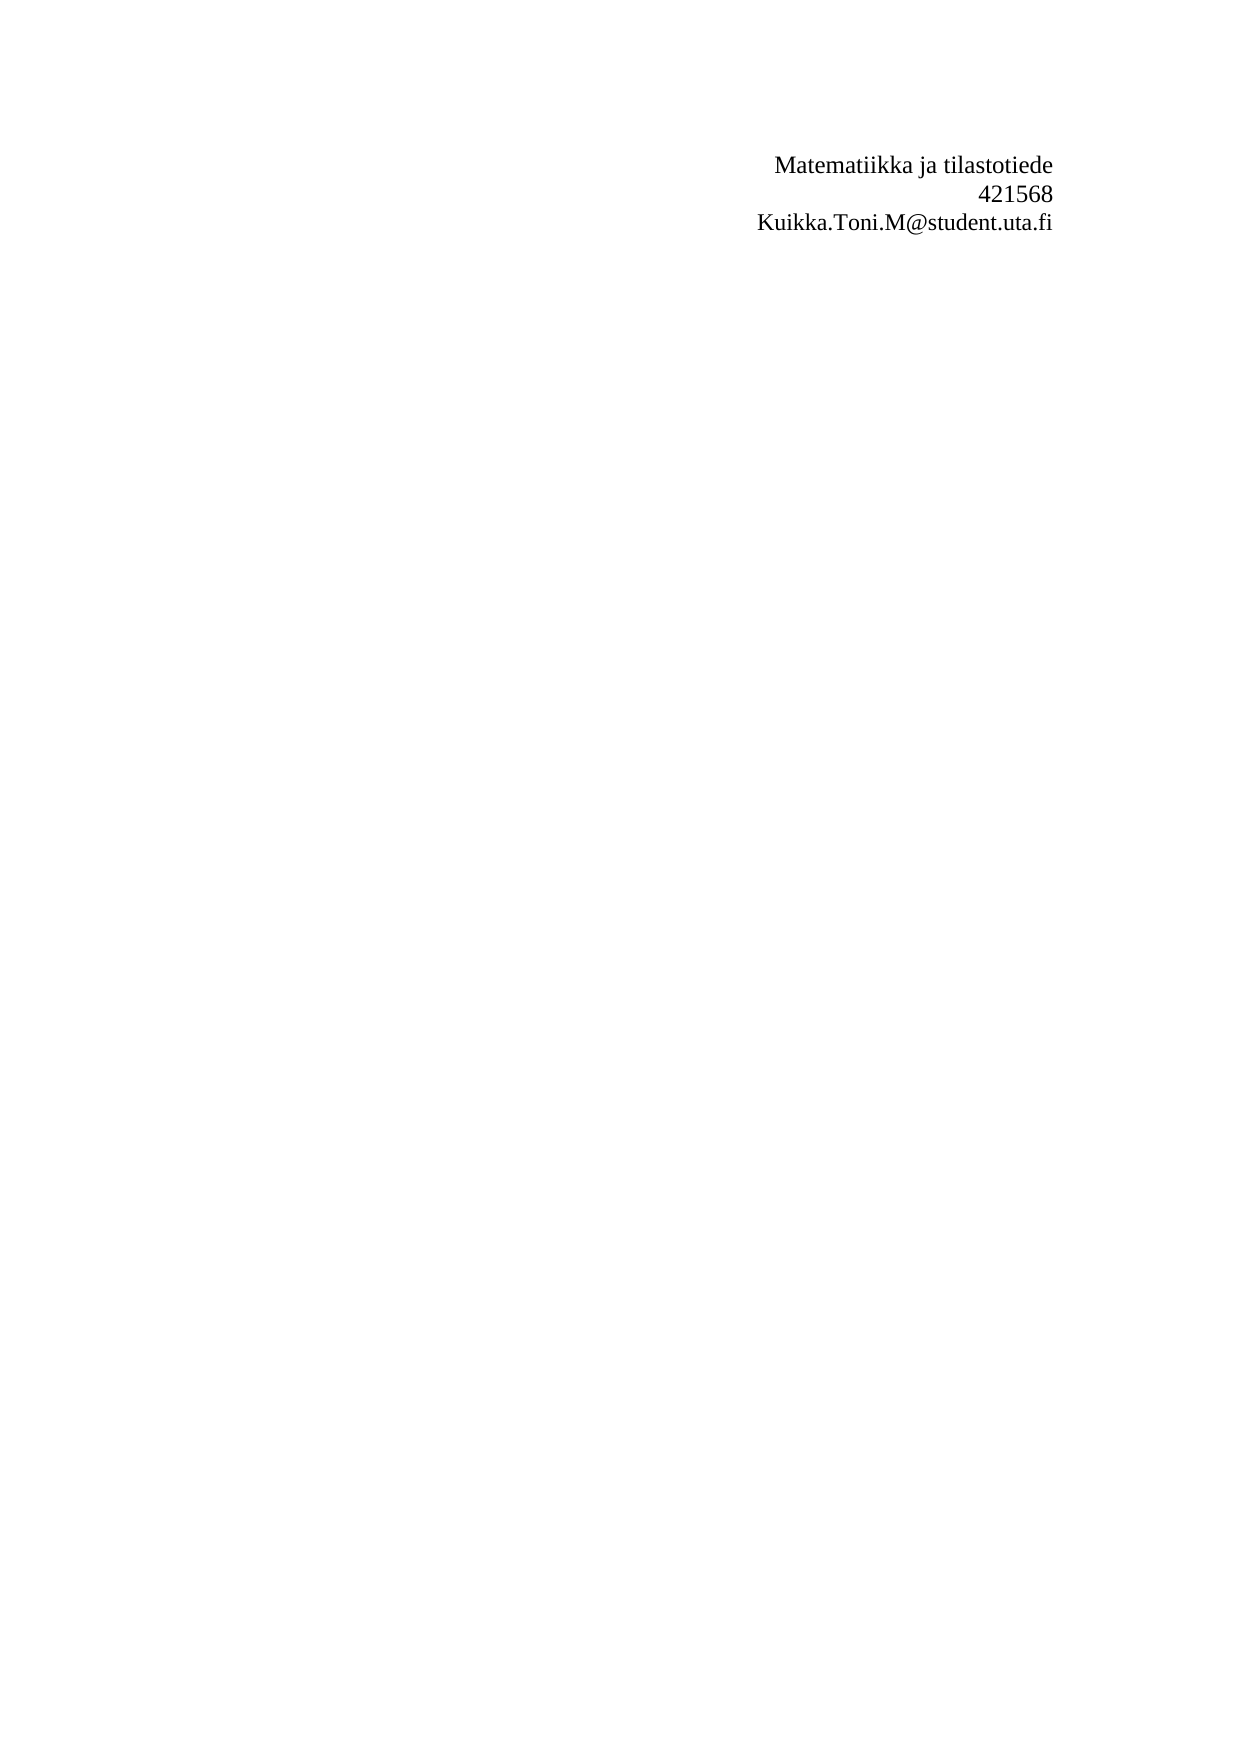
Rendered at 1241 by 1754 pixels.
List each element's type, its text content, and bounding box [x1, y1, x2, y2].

text Matematiikka ja tilastotiede [187, 150, 1053, 179]
text 421568 [187, 179, 1053, 207]
text Kuikka.Toni.M@student.uta.fi [187, 207, 1053, 235]
